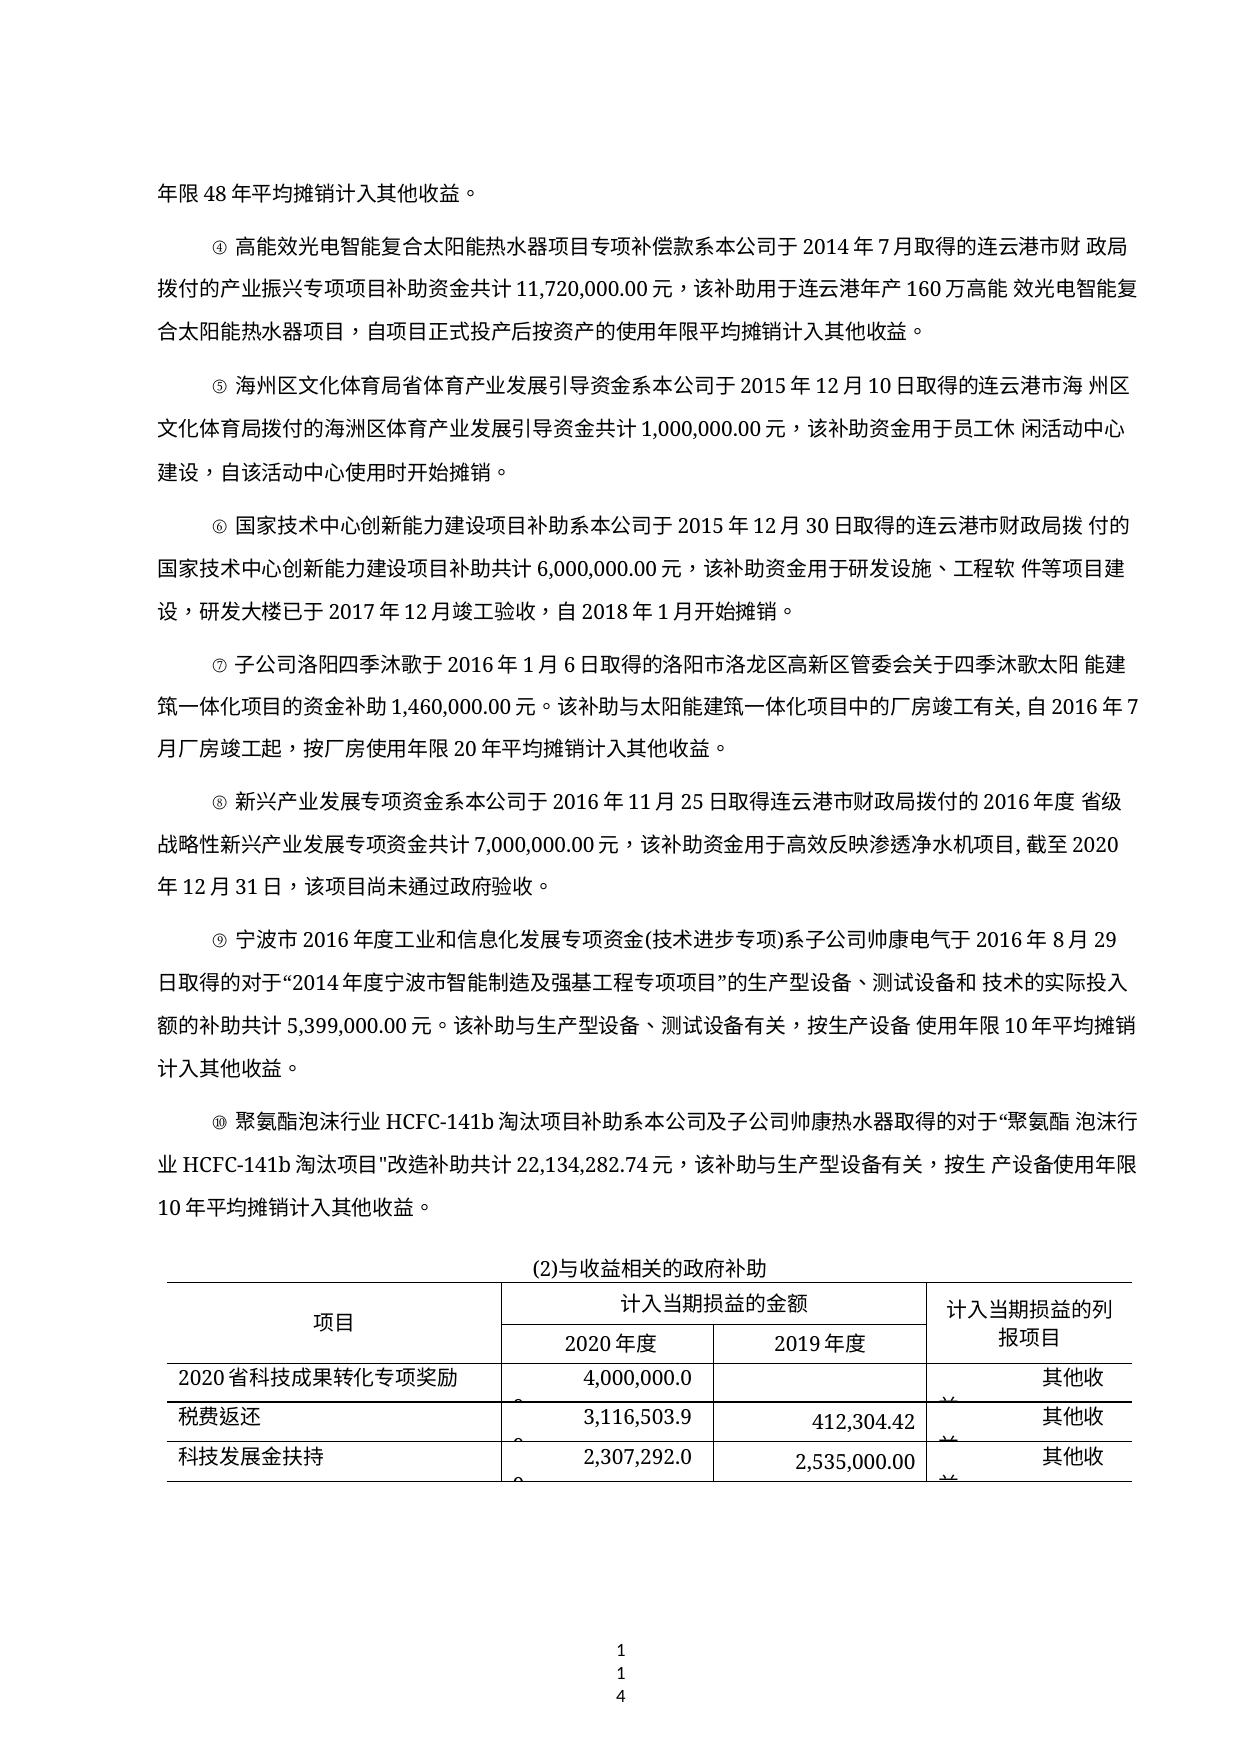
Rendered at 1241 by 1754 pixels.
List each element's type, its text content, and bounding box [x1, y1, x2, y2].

list 国家技术中心创新能力建设项目补助系本公司于2015年12月30日取得的连云港市财政局拨 付的国家技术中心创新能力建设项目补助共计6,000,000.00元，该补助资金用于研发设施、工程软 件等项目建设，研发大楼已于2017年12月竣工验收，自2018年1月开始摊销。 [157, 499, 1142, 628]
list 子公司洛阳四季沐歌于2016年1月6日取得的洛阳市洛龙区高新区管委会关于四季沐歌太阳 能建筑一体化项目的资金补助1,460,000.00元。该补助与太阳能建筑一体化项目中的厂房竣工有关, 自2016年7月厂房竣工起，按厂房使用年限20年平均摊销计入其他收益。 [157, 639, 1142, 765]
list 聚氨酯泡沫行业HCFC-141b淘汰项目补助系本公司及子公司帅康热水器取得的对于“聚氨酯 泡沫行业HCFC-141b淘汰项目"改造补助共计22,134,282.74元，该补助与生产型设备有关，按生 产设备使用年限10年平均摊销计入其他收益。 [157, 1095, 1142, 1224]
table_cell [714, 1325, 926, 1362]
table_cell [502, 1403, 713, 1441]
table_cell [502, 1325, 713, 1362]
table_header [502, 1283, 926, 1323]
list 新兴产业发展专项资金系本公司于2016年11月25日取得连云港市财政局拨付的2016年度 省级战略性新兴产业发展专项资金共计7,000,000.00元，该补助资金用于高效反映渗透净水机项目, 截至2020年12月31日，该项目尚未通过政府验收。 [157, 775, 1142, 903]
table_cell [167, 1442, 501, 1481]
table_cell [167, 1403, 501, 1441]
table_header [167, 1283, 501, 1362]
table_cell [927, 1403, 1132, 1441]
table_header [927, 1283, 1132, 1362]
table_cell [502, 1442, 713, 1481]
list 海州区文化体育局省体育产业发展引导资金系本公司于2015年12月10日取得的连云港市海 州区文化体育局拨付的海洲区体育产业发展引导资金共计1,000,000.00元，该补助资金用于员工休 闲活动中心建设，自该活动中心使用时开始摊销。 [157, 358, 1142, 489]
list 高能效光电智能复合太阳能热水器项目专项补偿款系本公司于2014年7月取得的连云港市财 政局拨付的产业振兴专项项目补助资金共计11,720,000.00元，该补助用于连云港年产160万高能 效光电智能复合太阳能热水器项目，自项目正式投产后按资产的使用年限平均摊销计入其他收益。 [157, 220, 1142, 348]
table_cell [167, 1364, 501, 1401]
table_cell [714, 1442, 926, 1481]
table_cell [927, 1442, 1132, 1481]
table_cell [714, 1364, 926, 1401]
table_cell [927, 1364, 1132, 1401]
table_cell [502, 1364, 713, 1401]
text (2)与收益相关的政府补助 [157, 1254, 1142, 1282]
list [157, 168, 1142, 210]
list 宁波市2016年度工业和信息化发展专项资金(技术进步专项)系子公司帅康电气于2016年 8月29日取得的对于“2014年度宁波市智能制造及强基工程专项项目”的生产型设备、测试设备和 技术的实际投入额的补助共计5,399,000.00元。该补助与生产型设备、测试设备有关，按生产设备 使用年限10年平均摊销计入其他收益。 [157, 914, 1142, 1085]
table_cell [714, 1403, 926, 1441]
